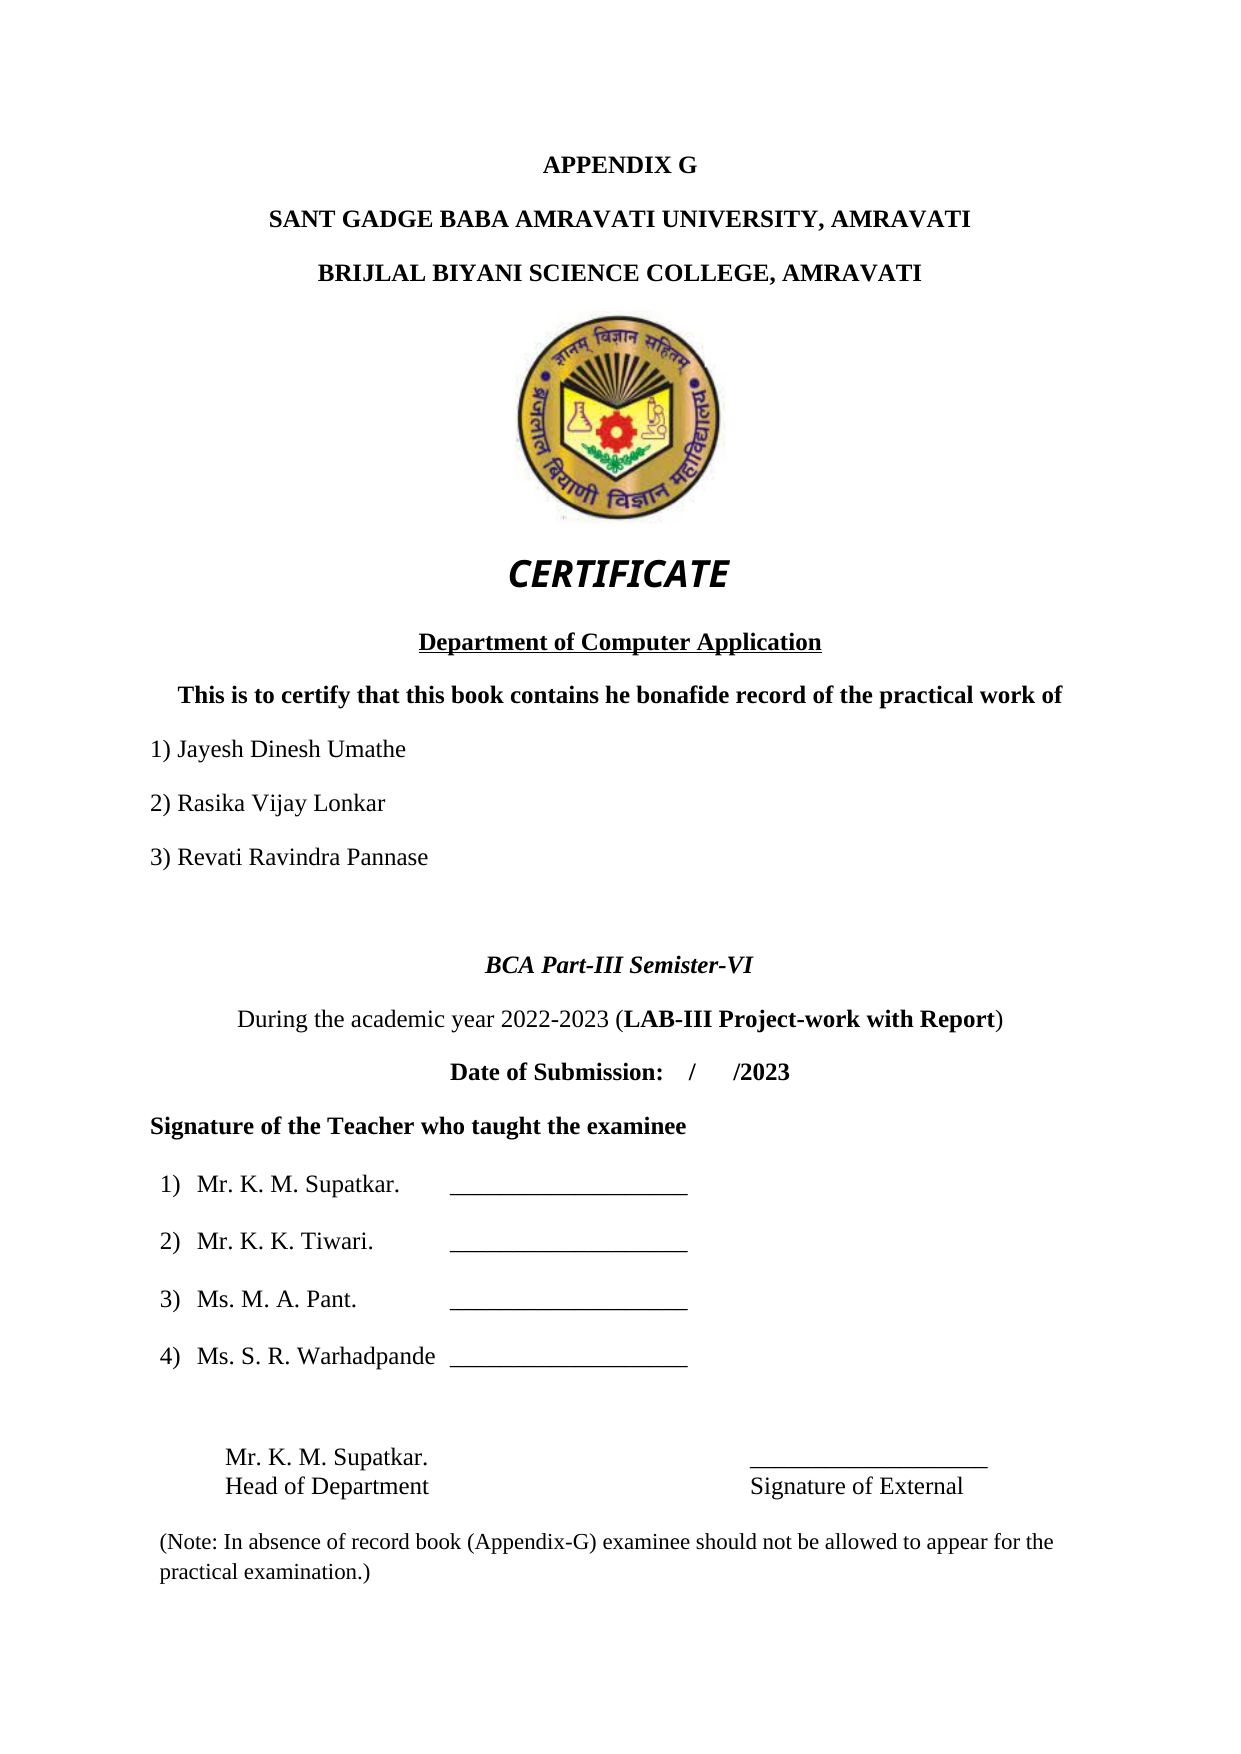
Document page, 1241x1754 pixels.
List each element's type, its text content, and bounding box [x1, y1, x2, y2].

text 3) Revati Ravindra Pannase [150, 842, 1090, 871]
list Ms. M. A. Pant. ___________________ [159, 1284, 1090, 1313]
text BCA Part-III Semister-VI [150, 950, 1090, 978]
text CERTIFICATE [150, 547, 1090, 598]
picture [514, 311, 726, 523]
text 1) Jayesh Dinesh Umathe [150, 734, 1090, 763]
text SANT GADGE BABA AMRAVATI UNIVERSITY, AMRAVATI [150, 204, 1090, 233]
text During the academic year 2022-2023 (LAB-III Project-work with Report) [150, 1004, 1090, 1032]
text APPENDIX G [150, 150, 1090, 179]
text BRIJLAL BIYANI SCIENCE COLLEGE, AMRAVATI [150, 258, 1090, 286]
list Mr. K. M. Supatkar. ___________________ [159, 1169, 1090, 1198]
list Mr. K. K. Tiwari. ___________________ [159, 1226, 1090, 1255]
text Date of Submission: / /2023 [150, 1057, 1090, 1086]
text 2) Rasika Vijay Lonkar [150, 788, 1090, 817]
list (Note: In absence of record book (Appendix-G) examinee should not be allowed to appear for the practical examination.) [159, 1528, 1090, 1585]
text Signature of the Teacher who taught the examinee [150, 1111, 1090, 1140]
text Department of Computer Application [150, 627, 1090, 655]
list Mr. K. M. Supatkar. ___________________ [225, 1442, 1090, 1471]
list Ms. S. R. Warhadpande ___________________ [159, 1341, 1090, 1370]
text This is to certify that this book contains he bonafide record of the practical work of [150, 681, 1090, 709]
list Head of Department Signature of External [225, 1471, 1090, 1499]
